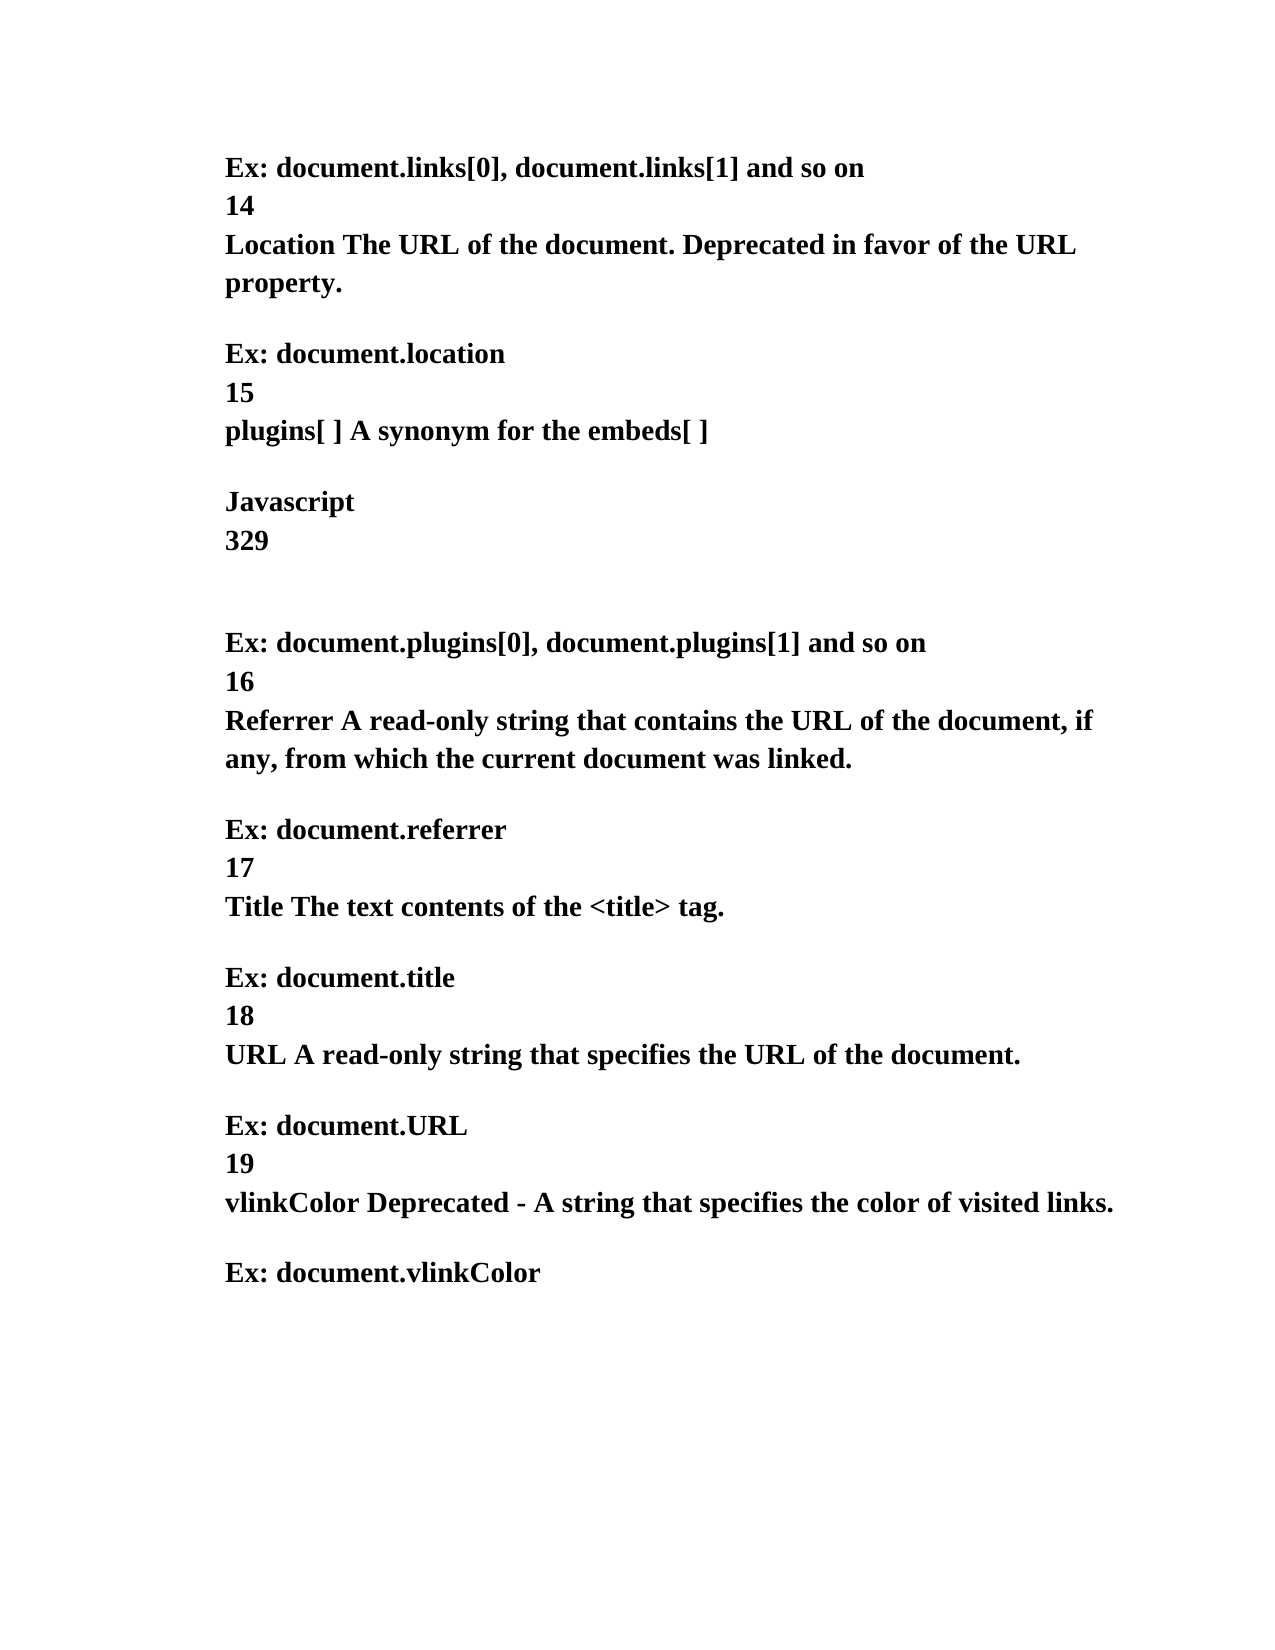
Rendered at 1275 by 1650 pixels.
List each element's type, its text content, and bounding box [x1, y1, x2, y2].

list 15 [225, 375, 1125, 408]
list 18 [225, 998, 1125, 1032]
list Ex: document.location [225, 336, 1125, 370]
list Ex: document.title [225, 960, 1125, 993]
list 16 [225, 664, 1125, 698]
list Title The text contents of the <title> tag. [225, 889, 1125, 923]
list 329 [225, 523, 1125, 556]
list Location The URL of the document. Deprecated in favor of the URL property. [225, 227, 1125, 299]
list 14 [225, 188, 1125, 222]
list 19 [225, 1146, 1125, 1180]
list Ex: document.links[0], document.links[1] and so on [225, 150, 1125, 183]
list vlinkColor Deprecated - A string that specifies the color of visited links. [225, 1185, 1125, 1218]
list Javascript [225, 484, 1125, 518]
list plugins[ ] A synonym for the embeds[ ] [225, 413, 1125, 447]
list URL A read-only string that specifies the URL of the document. [225, 1037, 1125, 1070]
list 17 [225, 851, 1125, 884]
list Ex: document.referrer [225, 812, 1125, 846]
list Referrer A read-only string that contains the URL of the document, if any, from which the current document was linked. [225, 703, 1125, 775]
list Ex: document.vlinkColor [225, 1255, 1125, 1289]
list Ex: document.plugins[0], document.plugins[1] and so on [225, 626, 1125, 659]
list Ex: document.URL [225, 1108, 1125, 1141]
